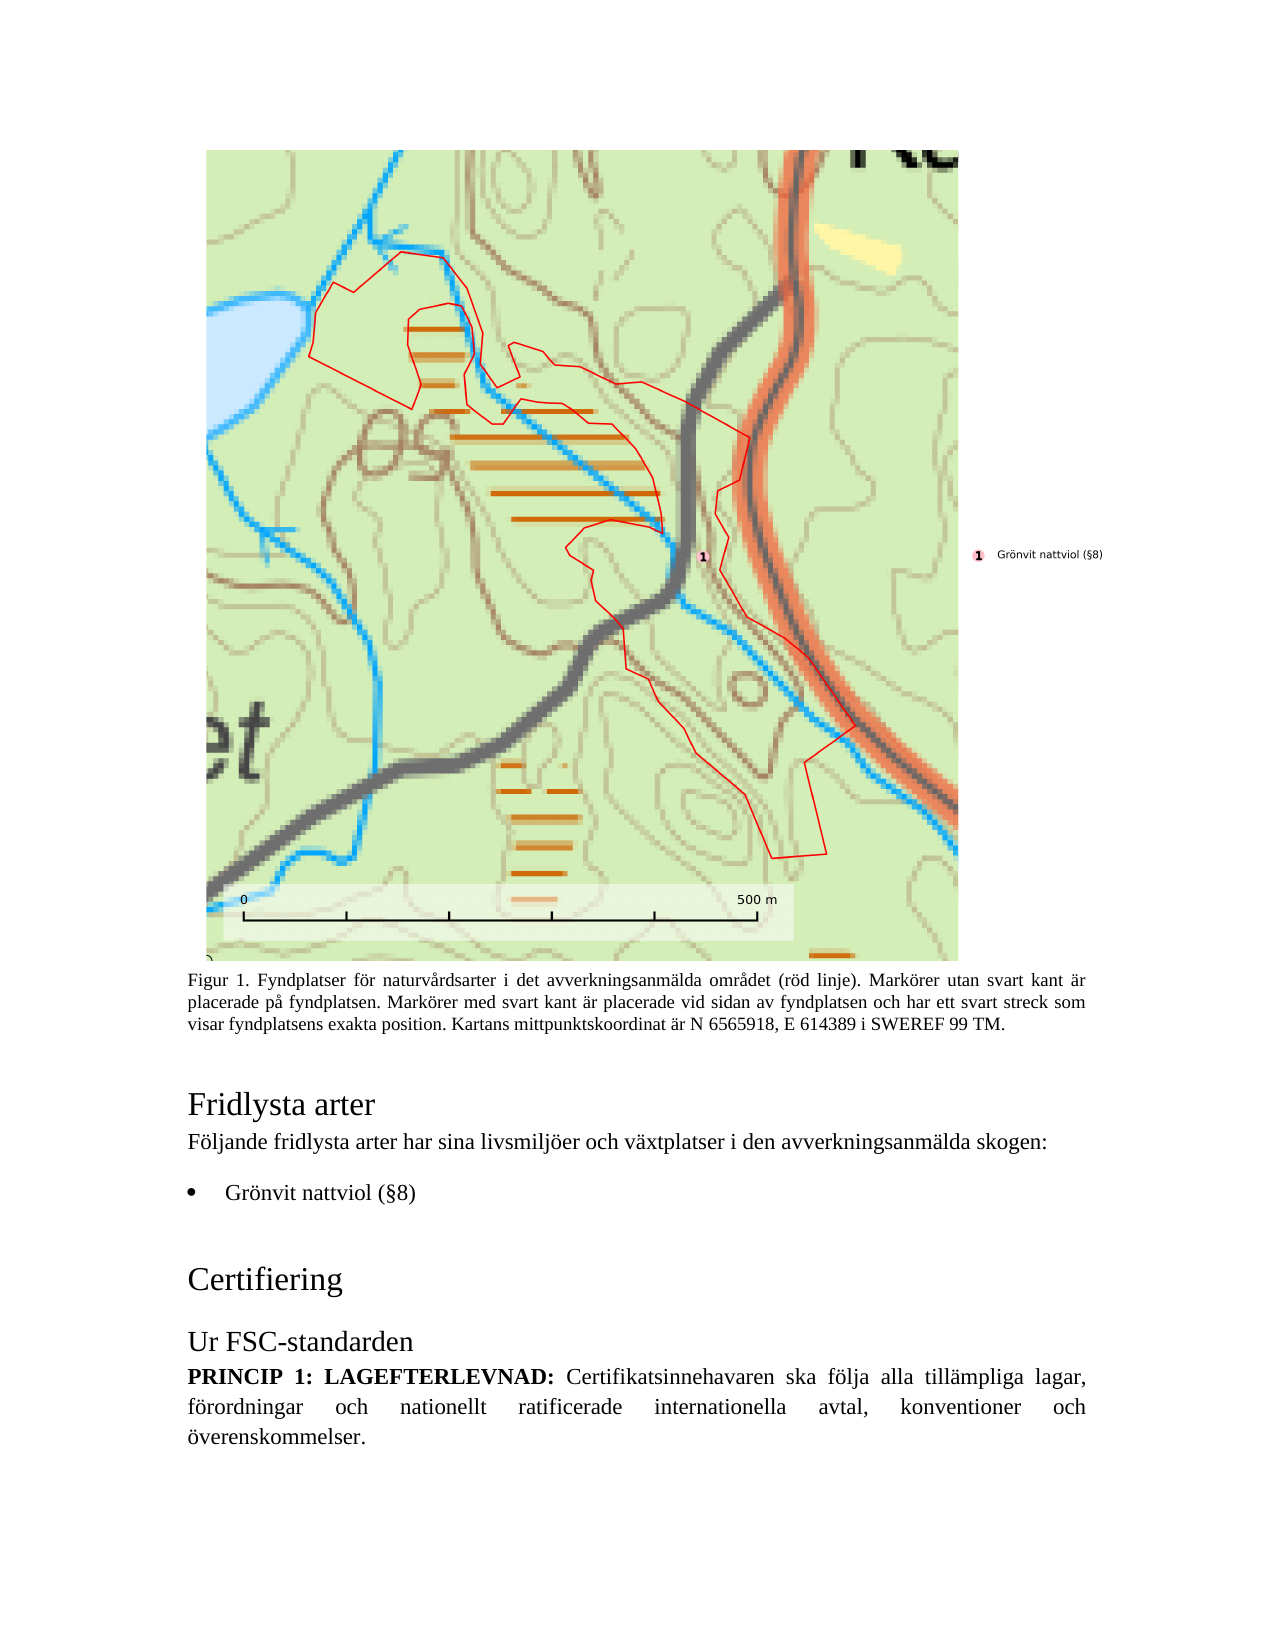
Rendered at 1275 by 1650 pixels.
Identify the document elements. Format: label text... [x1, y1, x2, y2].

subtitle Fridlysta arter [187, 1084, 1087, 1122]
list Grönvit nattviol (§8) [187, 1179, 1087, 1206]
text Följande fridlysta arter har sina livsmiljöer och växtplatser i den avverkningsanmälda skogen: [187, 1128, 1087, 1154]
subtitle Ur FSC-standarden [187, 1324, 1087, 1358]
picture [206, 150, 1107, 961]
subtitle Certifiering [187, 1259, 1087, 1298]
text Figur 1. Fyndplatser för naturvårdsarter i det avverkningsanmälda området (röd linje). Markörer utan svart kant är placerade på fyndplatsen. Markörer med svart kant är placerade vid sidan av fyndplatsen och har ett svart streck som visar fyndplatsens exakta position. Kartans mittpunktskoordinat är N 6565918, E 614389 i SWEREF 99 TM. [187, 969, 1087, 1034]
text PRINCIP 1: LAGEFTERLEVNAD: Certifikatsinnehavaren ska följa alla tillämpliga lagar, förordningar och nationellt ratificerade internationella avtal, konventioner och överenskommelser. [187, 1363, 1087, 1449]
